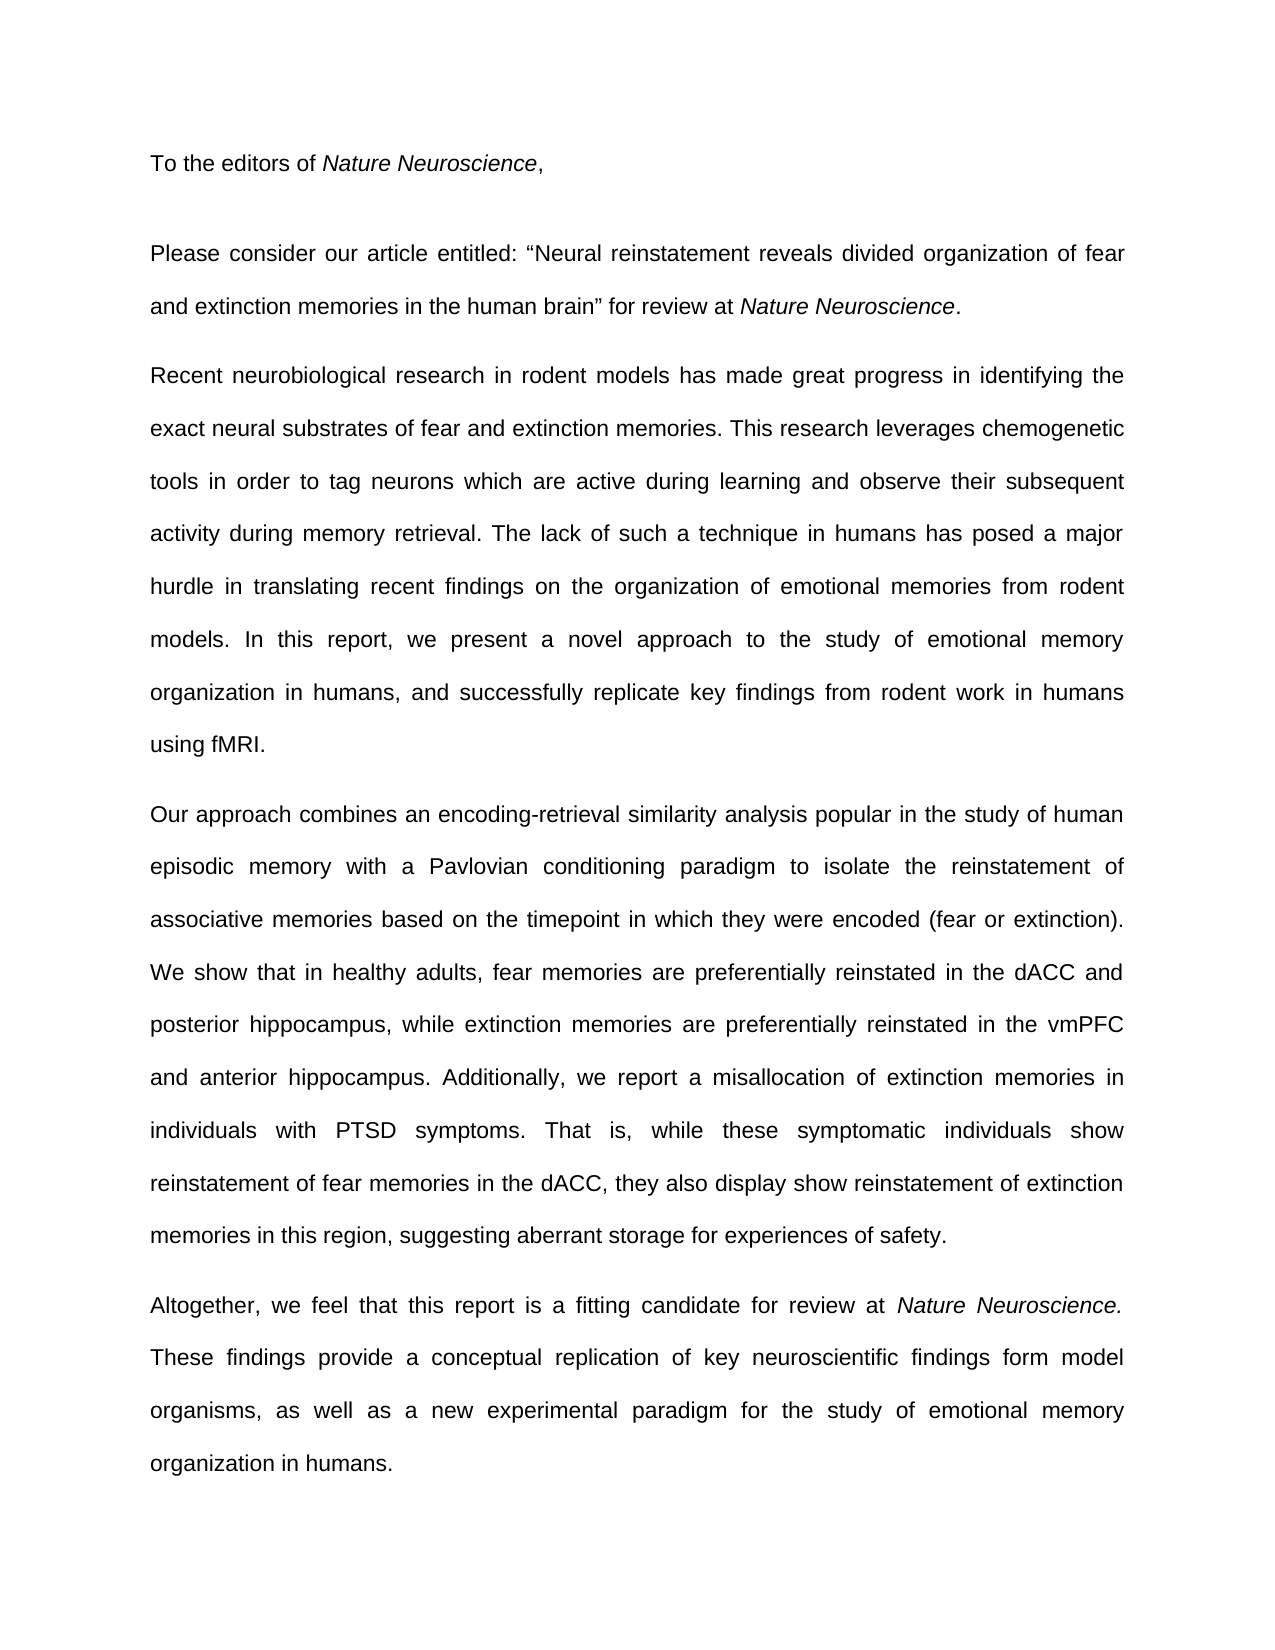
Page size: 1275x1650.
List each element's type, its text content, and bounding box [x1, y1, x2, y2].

text Altogether, we feel that this report is a fitting candidate for review at Nature Neuroscience. These findings provide a conceptual replication of key neuroscientific findings form model organisms, as well as a new experimental paradigm for the study of emotional memory organization in humans. [150, 1292, 1125, 1476]
text To the editors of Nature Neuroscience, [150, 150, 1125, 176]
text Our approach combines an encoding-retrieval similarity analysis popular in the study of human episodic memory with a Pavlovian conditioning paradigm to isolate the reinstatement of associative memories based on the timepoint in which they were encoded (fear or extinction). We show that in healthy adults, fear memories are preferentially reinstated in the dACC and posterior hippocampus, while extinction memories are preferentially reinstated in the vmPFC and anterior hippocampus. Additionally, we report a misallocation of extinction memories in individuals with PTSD symptoms. That is, while these symptomatic individuals show reinstatement of fear memories in the dACC, they also display show reinstatement of extinction memories in this region, suggesting aberrant storage for experiences of safety. [150, 801, 1125, 1249]
text Please consider our article entitled: “Neural reinstatement reveals divided organization of fear and extinction memories in the human brain” for review at Nature Neuroscience. [150, 240, 1125, 319]
text Recent neurobiological research in rodent models has made great progress in identifying the exact neural substrates of fear and extinction memories. This research leverages chemogenetic tools in order to tag neurons which are active during learning and observe their subsequent activity during memory retrieval. The lack of such a technique in humans has posed a major hurdle in translating recent findings on the organization of emotional memories from rodent models. In this report, we present a novel approach to the study of emotional memory organization in humans, and successfully replicate key findings from rodent work in humans using fMRI. [150, 362, 1125, 758]
